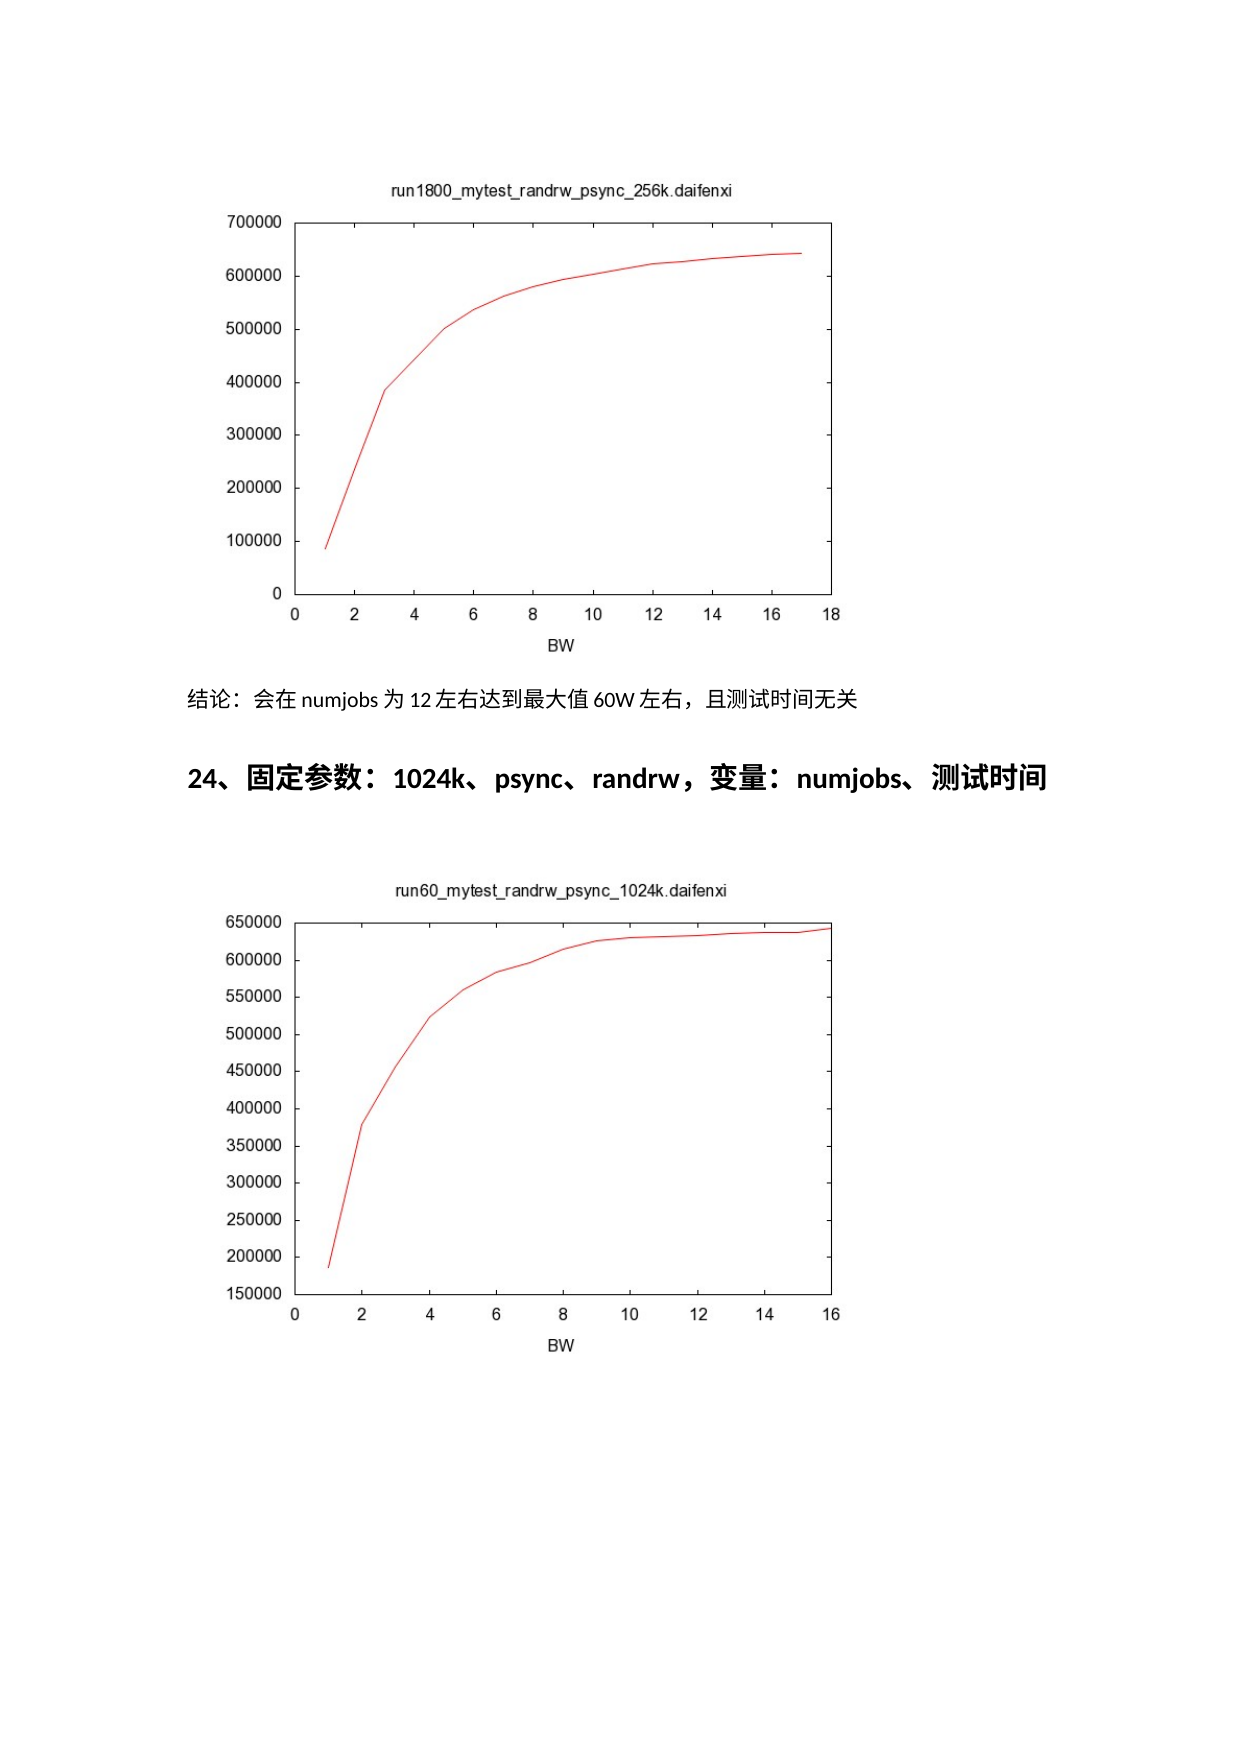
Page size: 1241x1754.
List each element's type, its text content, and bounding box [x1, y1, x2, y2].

picture [187, 862, 855, 1362]
picture [187, 162, 855, 662]
text 结论：会在numjobs为12左右达到最大值60W左右，且测试时间无关 [187, 682, 1053, 714]
subtitle 固定参数：1024k、psync、randrw，变量：numjobs、测试时间 [187, 744, 1053, 809]
